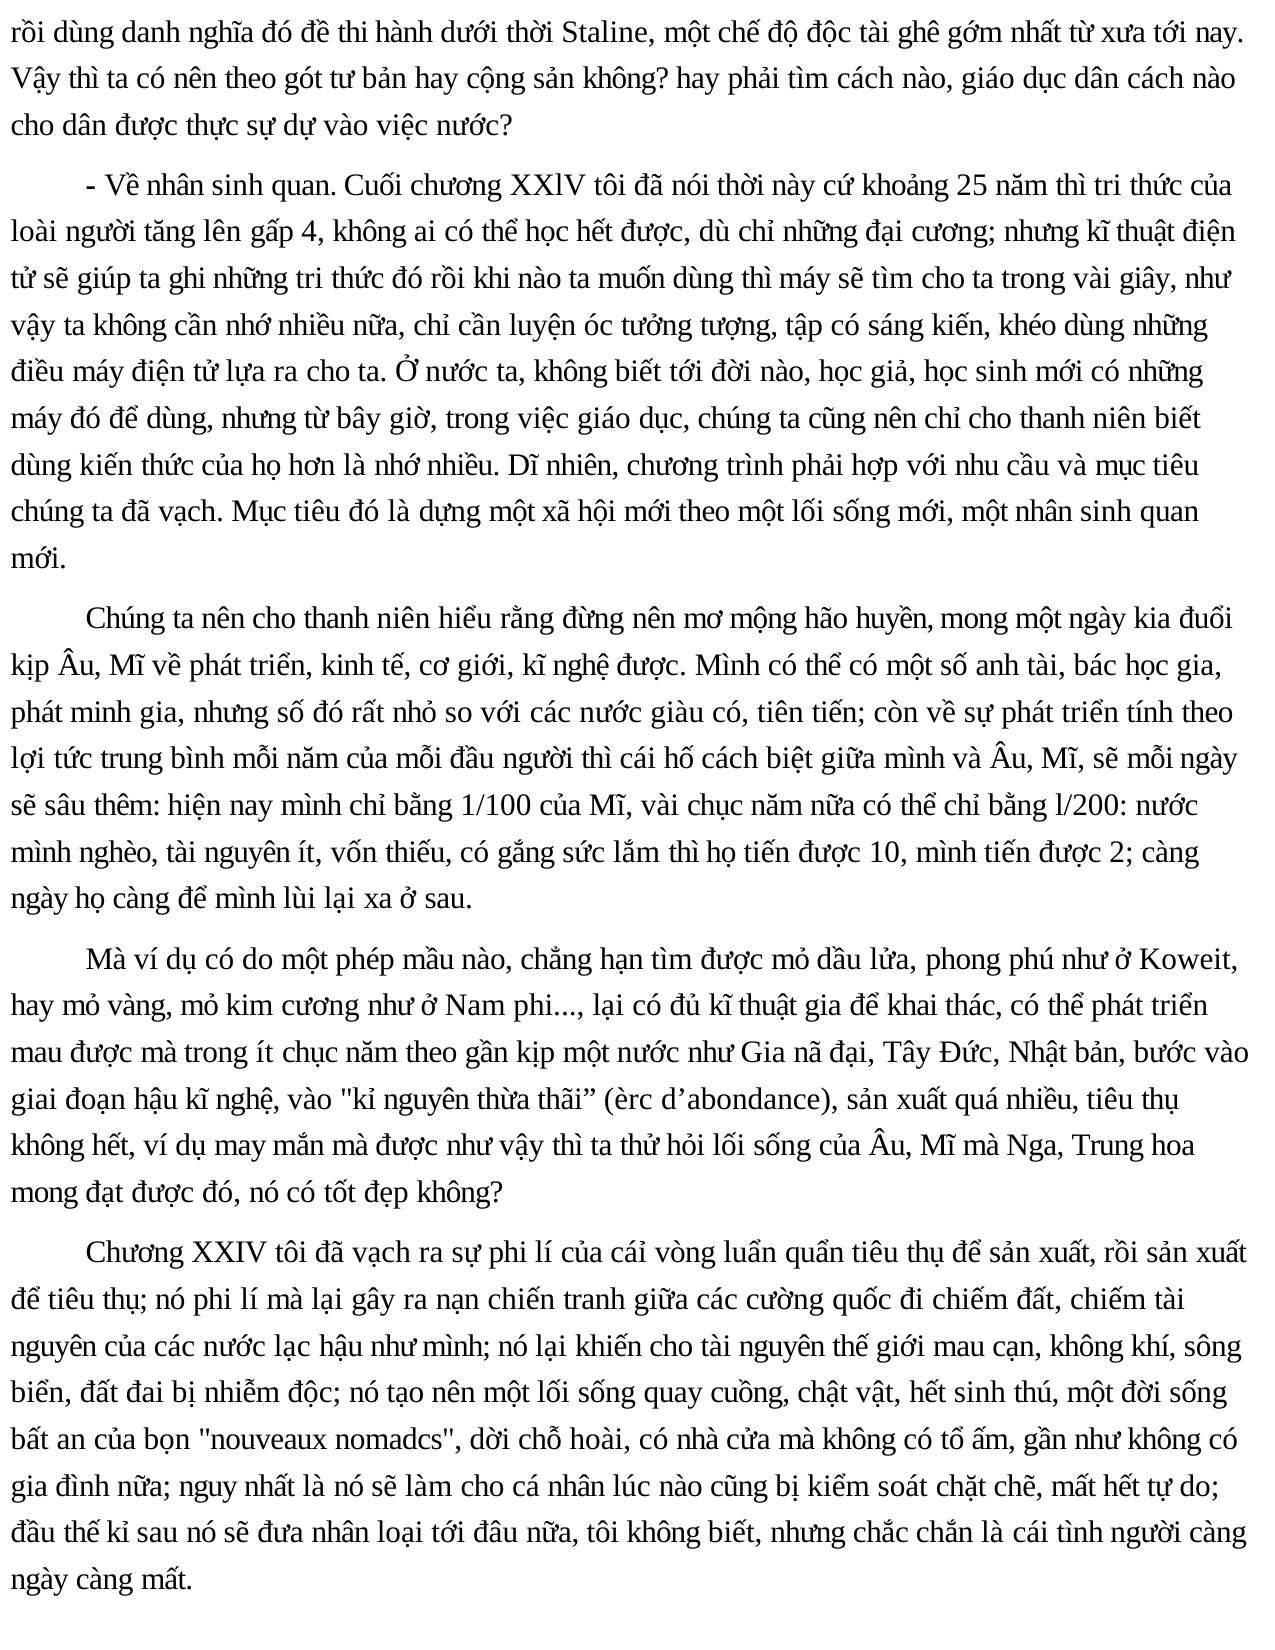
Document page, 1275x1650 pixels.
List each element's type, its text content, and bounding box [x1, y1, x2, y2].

text rồi dùng danh nghĩa đó đề thi hành dưới thời Staline, một chế độ độc tài ghê gớm nhất từ xưa tới nay. Vậy thì ta có nên theo gót tư bản hay cộng sản không? hay phải tìm cách nào, giáo dục dân cách nào cho dân được thực sự dự vào việc nước? [10, 13, 1252, 142]
text Mà ví dụ có do một phép mầu nào, chẳng hạn tìm được mỏ dầu lửa, phong phú như ở Koweit, hay mỏ vàng, mỏ kim cương như ở Nam phi..., lại có đủ kĩ thuật gia để khai thác, có thể phát triển mau được mà trong ít chục năm theo gần kịp một nước như Gia nã đại, Tây Đức, Nhật bản, bước vào giai đoạn hậu kĩ nghệ, vào "kỉ nguyên thừa thãi” (èrc d’abondance), sản xuất quá nhiều, tiêu thụ không hết, ví dụ may mắn mà được như vậy thì ta thử hỏi lối sống của Âu, Mĩ mà Nga, Trung hoa mong đạt được đó, nó có tốt đẹp không? [10, 940, 1260, 1209]
text Chương XXIV tôi đã vạch ra sự phi lí của cáỉ vòng luẩn quẩn tiêu thụ để sản xuất, rồi sản xuất để tiêu thụ; nó phi lí mà lại gây ra nạn chiến tranh giữa các cường quốc đi chiếm đất, chiếm tài nguyên của các nước lạc hậu như mình; nó lại khiến cho tài nguyên thế giới mau cạn, không khí, sông biển, đất đai bị nhiễm độc; nó tạo nên một lối sống quay cuồng, chật vật, hết sinh thú, một đời sống bất an của bọn "nouveaux nomadcs", dời chỗ hoài, có nhà cửa mà không có tổ ấm, gần như không có gia đình nữa; nguy nhất là nó sẽ làm cho cá nhân lúc nào cũng bị kiểm soát chặt chẽ, mất hết tự do; đầu thế kỉ sau nó sẽ đưa nhân loại tới đâu nữa, tôi không biết, nhưng chắc chắn là cái tình người càng ngày càng mất. [10, 1233, 1259, 1596]
list Về nhân sinh quan. Cuối chương XXlV tôi đã nói thời này cứ khoảng 25 năm thì tri thức của loài người tăng lên gấp 4, không ai có thể học hết được, dù chỉ những đại cương; nhưng kĩ thuật điện tử sẽ giúp ta ghi những tri thức đó rồi khi nào ta muốn dùng thì máy sẽ tìm cho ta trong vài giây, như vậy ta không cần nhớ nhiều nữa, chỉ cần luyện óc tưởng tượng, tập có sáng kiến, khéo dùng những điều máy điện tử lựa ra cho ta. Ở nước ta, không biết tới đời nào, học giả, học sinh mới có những máy đó để dùng, nhưng từ bây giờ, trong việc giáo dục, chúng ta cũng nên chỉ cho thanh niên biết dùng kiến thức của họ hơn là nhớ nhiều. Dĩ nhiên, chương trình phải hợp với nhu cầu và mục tiêu chúng ta đã vạch. Mục tiêu đó là dựng một xã hội mới theo một lối sống mới, một nhân sinh quan mới. [10, 166, 1260, 575]
text Chúng ta nên cho thanh niên hiểu rằng đừng nên mơ mộng hão huyền, mong một ngày kia đuổi kịp Âu, Mĩ về phát triển, kinh tế, cơ giới, kĩ nghệ được. Mình có thể có một số anh tài, bác học gia, phát minh gia, nhưng số đó rất nhỏ so với các nước giàu có, tiên tiến; còn về sự phát triển tính theo lợi tức trung bình mỗi năm của mỗi đầu người thì cái hố cách biệt giữa mình và Âu, Mĩ, sẽ mỗi ngày sẽ sâu thêm: hiện nay mình chỉ bằng 1/100 của Mĩ, vài chục năm nữa có thể chỉ bằng l/200: nước mình nghèo, tài nguyên ít, vốn thiếu, có gắng sức lắm thì họ tiến được 10, mình tiến được 2; càng ngày họ càng để mình lùi lại xa ở sau. [10, 600, 1261, 916]
